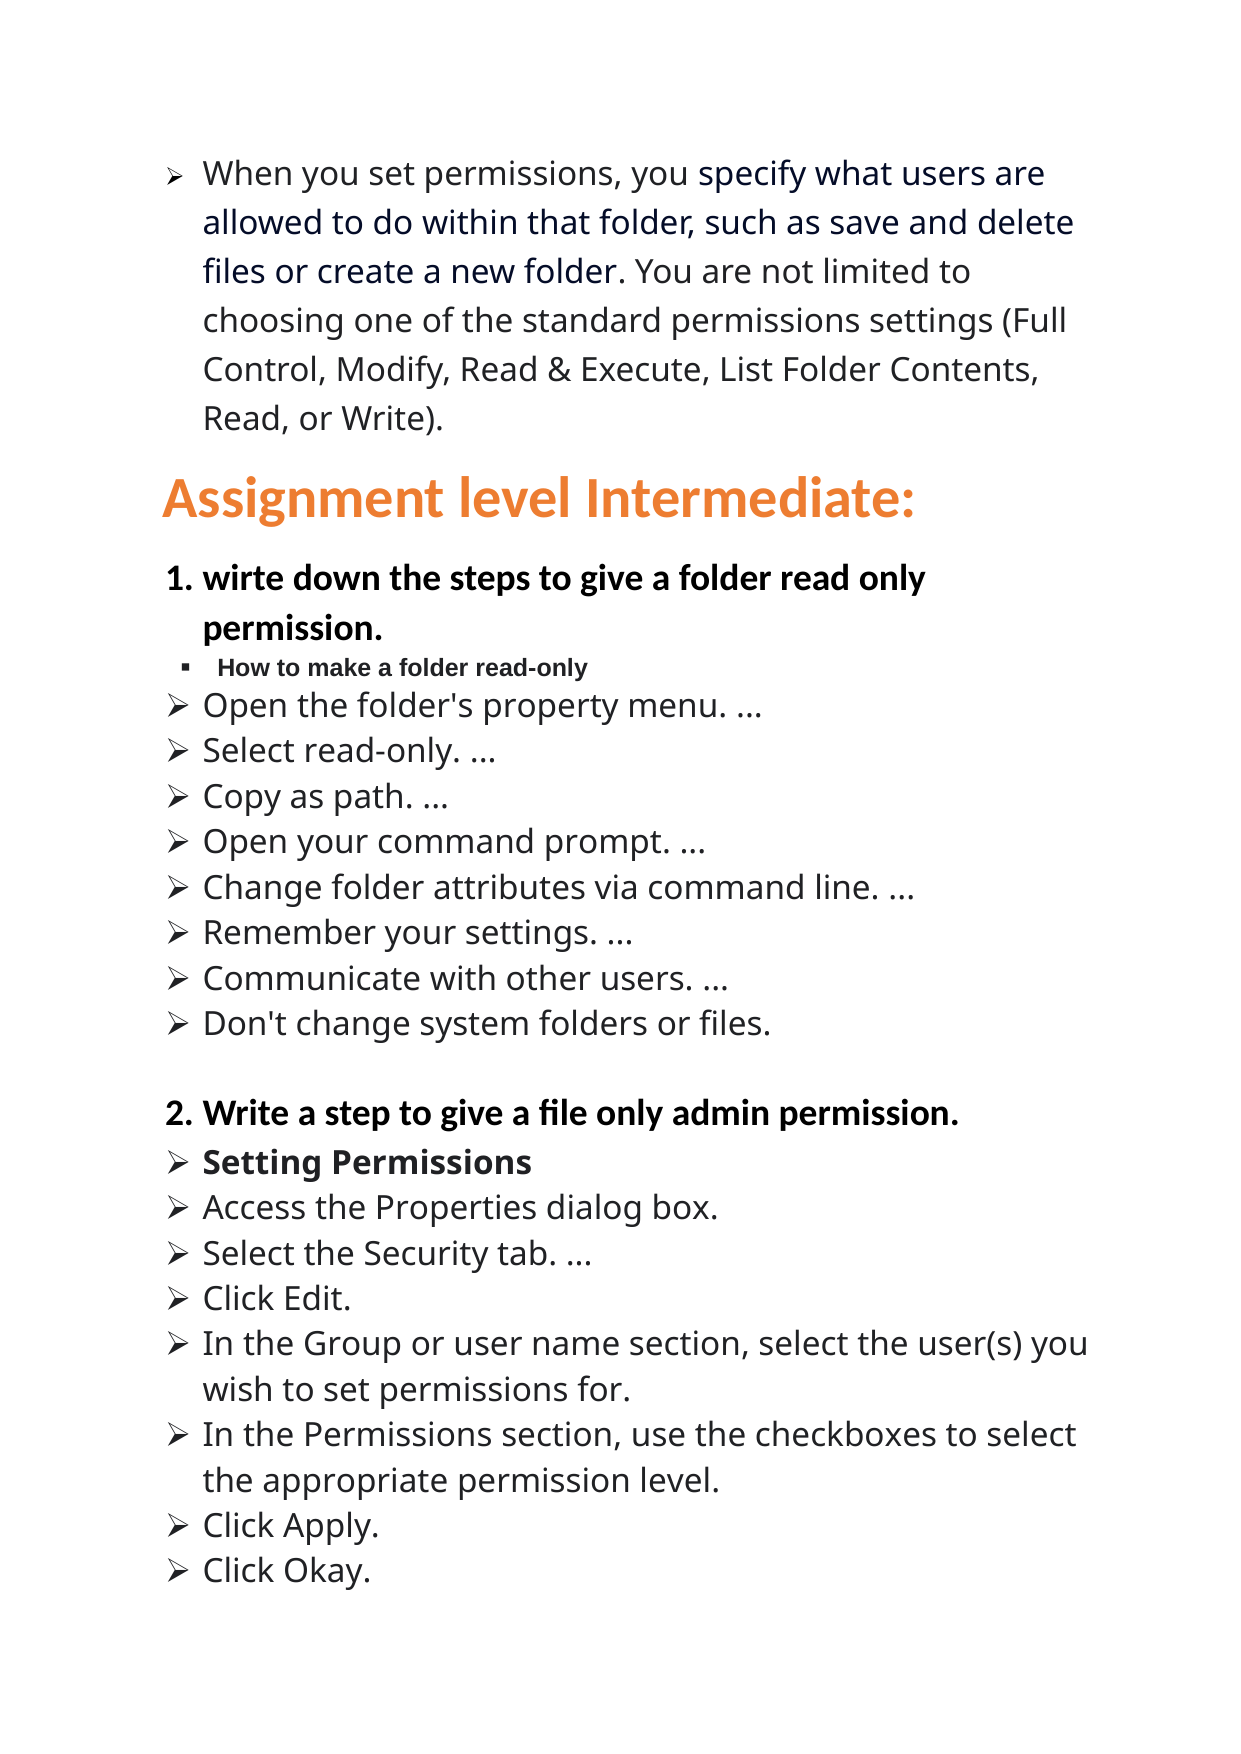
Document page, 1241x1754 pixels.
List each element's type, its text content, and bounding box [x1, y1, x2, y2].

list Open your command prompt. ... [165, 818, 1090, 863]
list Remember your settings. ... [165, 909, 1090, 954]
list In the Group or user name section, select the user(s) you wish to set permissions for. [165, 1320, 1090, 1411]
list Change folder attributes via command line. ... [165, 863, 1090, 909]
list Access the Properties dialog box. [165, 1184, 1090, 1229]
list Select read-only. ... [165, 727, 1090, 773]
list Click Apply. [165, 1502, 1090, 1547]
list Click Edit. [165, 1275, 1090, 1320]
list wirte down the steps to give a folder read only permission. [165, 554, 1090, 649]
list Click Okay. [165, 1547, 1090, 1593]
text Assignment level Intermediate: [150, 460, 1090, 532]
list Select the Security tab. ... [165, 1229, 1090, 1275]
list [165, 150, 1090, 440]
list Copy as path. ... [165, 773, 1090, 818]
list Setting Permissions [165, 1138, 1090, 1184]
list Don't change system folders or files. [165, 1000, 1090, 1045]
list How to make a folder read-only [179, 653, 1090, 682]
list In the Permissions section, use the checkboxes to select the appropriate permission level. [165, 1411, 1090, 1502]
list Communicate with other users. ... [165, 954, 1090, 1000]
list Write a step to give a file only admin permission. [165, 1089, 1090, 1135]
list Open the folder's property menu. ... [165, 682, 1090, 727]
